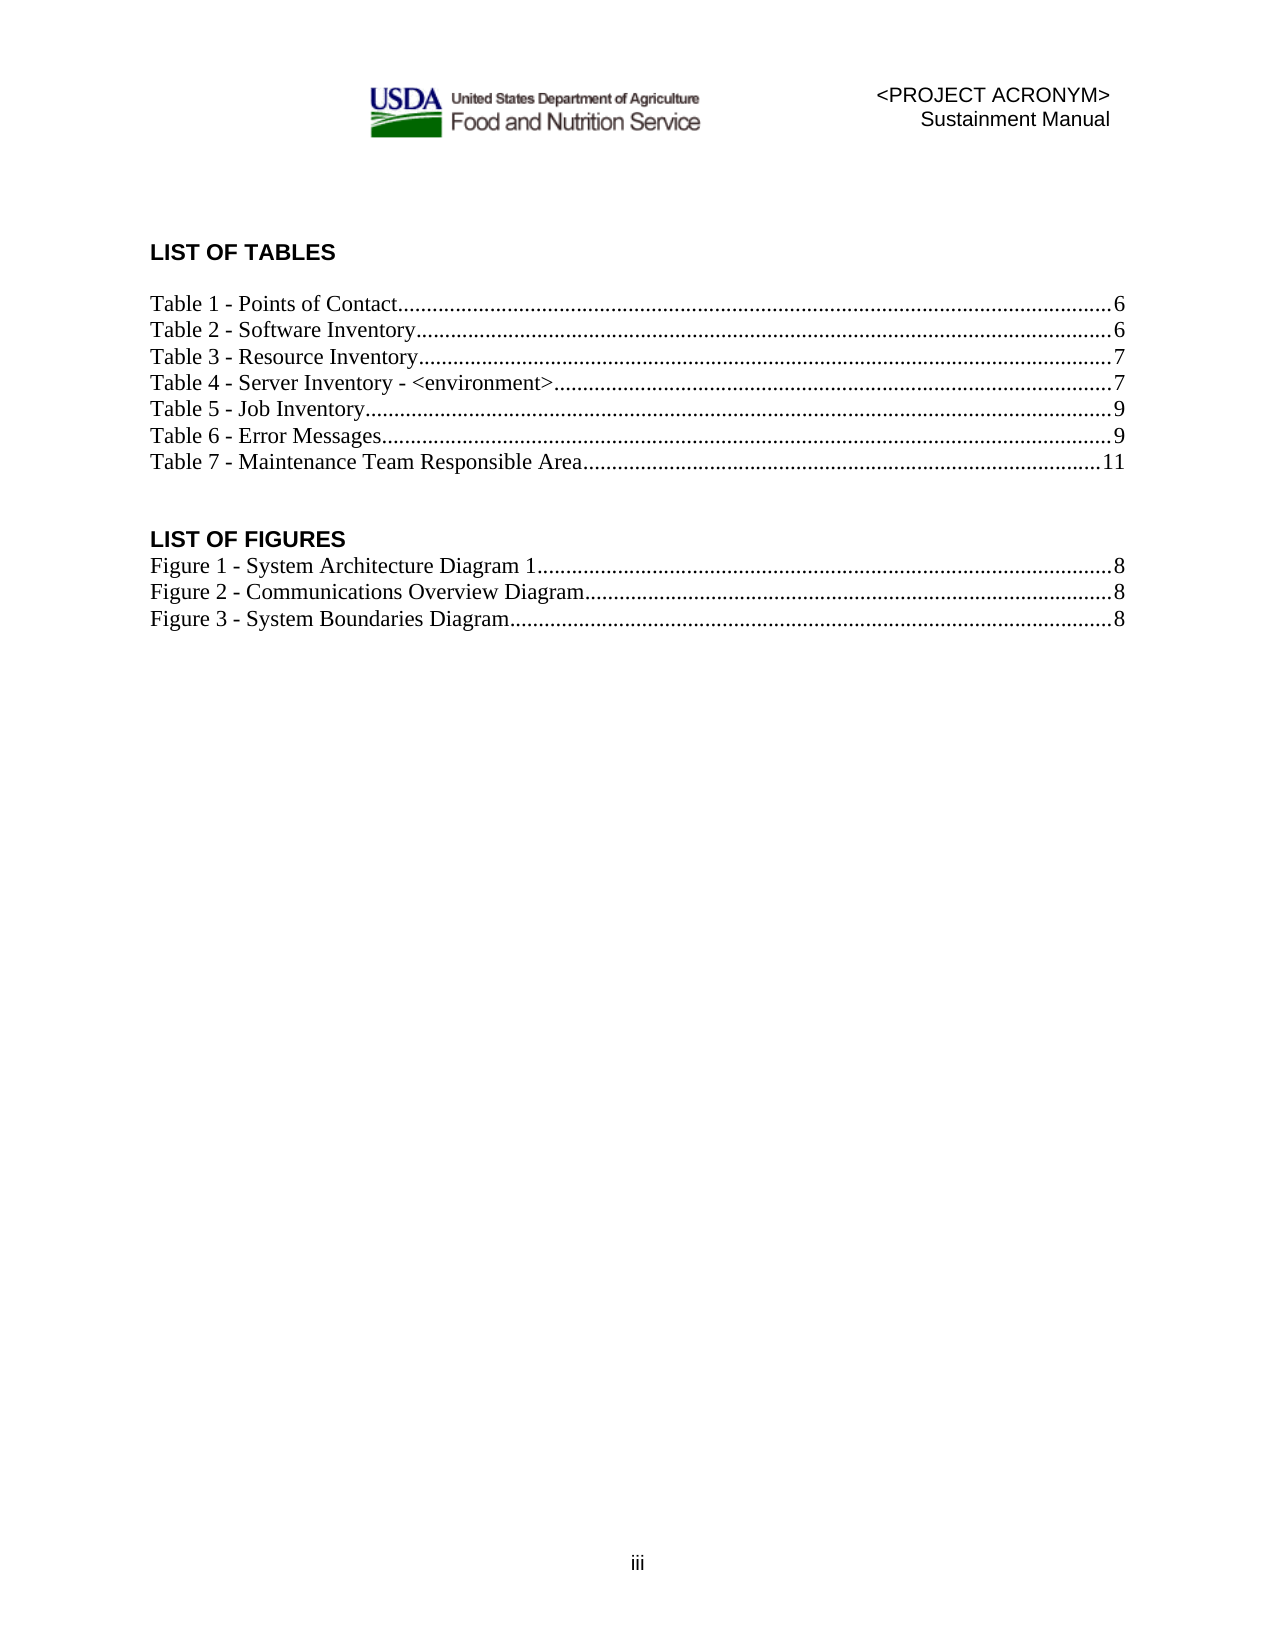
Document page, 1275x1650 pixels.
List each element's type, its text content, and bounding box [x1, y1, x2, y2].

text Figure 1 - System Architecture Diagram 1 8 [150, 552, 1125, 578]
text Table 5 - Job Inventory 9 [150, 395, 1125, 422]
text Table 3 - Resource Inventory 7 [150, 343, 1125, 369]
text LIST OF TABLES [150, 239, 1125, 265]
text Table 7 - Maintenance Team Responsible Area 11 [150, 448, 1125, 474]
text Table 6 - Error Messages 9 [150, 422, 1125, 448]
picture [356, 75, 712, 146]
text LIST OF FIGURES [150, 526, 1125, 552]
text Figure 3 - System Boundaries Diagram 8 [150, 604, 1125, 631]
text Table 1 - Points of Contact 6 [150, 290, 1125, 316]
text Table 2 - Software Inventory 6 [150, 316, 1125, 343]
text Figure 2 - Communications Overview Diagram 8 [150, 578, 1125, 604]
text Table 4 - Server Inventory - <environment> 7 [150, 369, 1125, 395]
